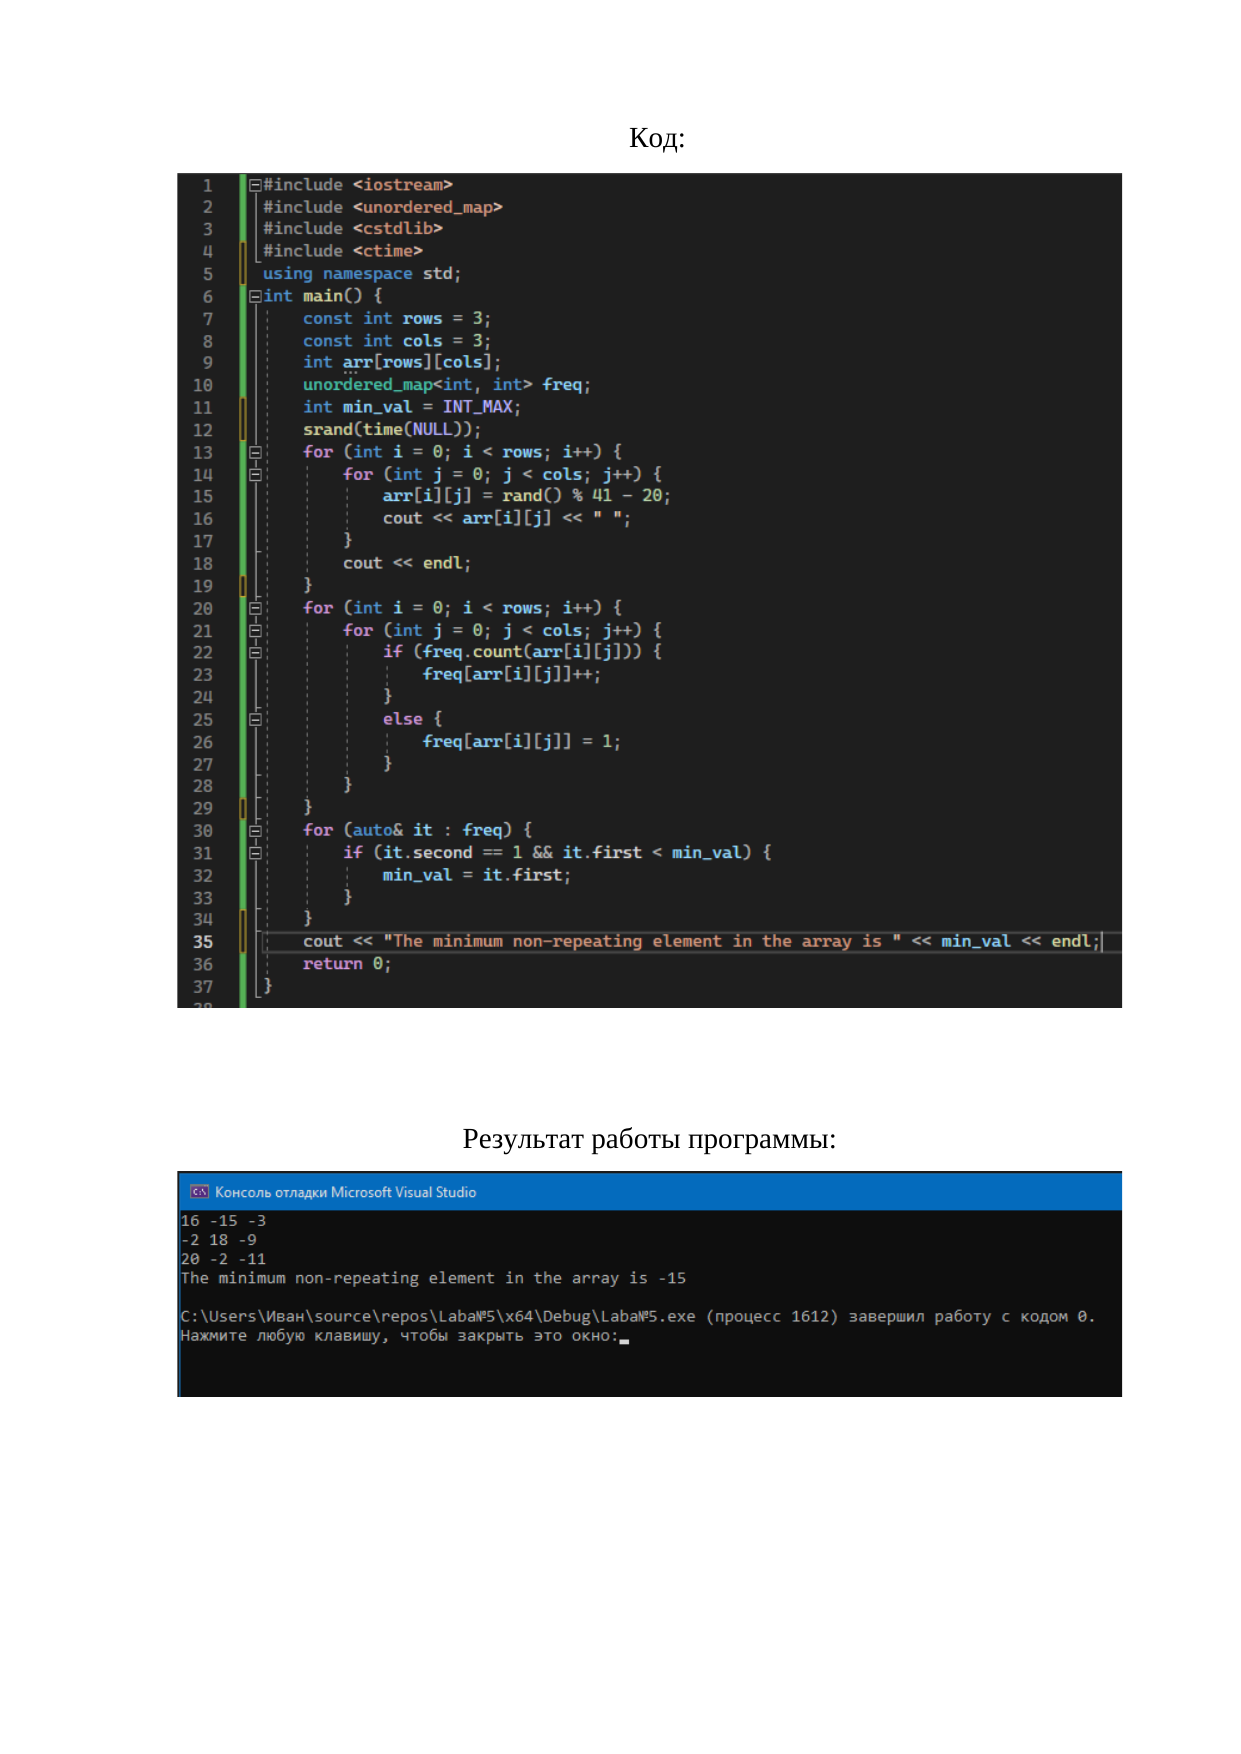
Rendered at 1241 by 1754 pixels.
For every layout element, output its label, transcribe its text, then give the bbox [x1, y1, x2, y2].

picture [177, 173, 1123, 1008]
text Код: [177, 120, 1122, 154]
picture [177, 1171, 1123, 1397]
text Результат работы программы: [177, 1121, 1122, 1154]
